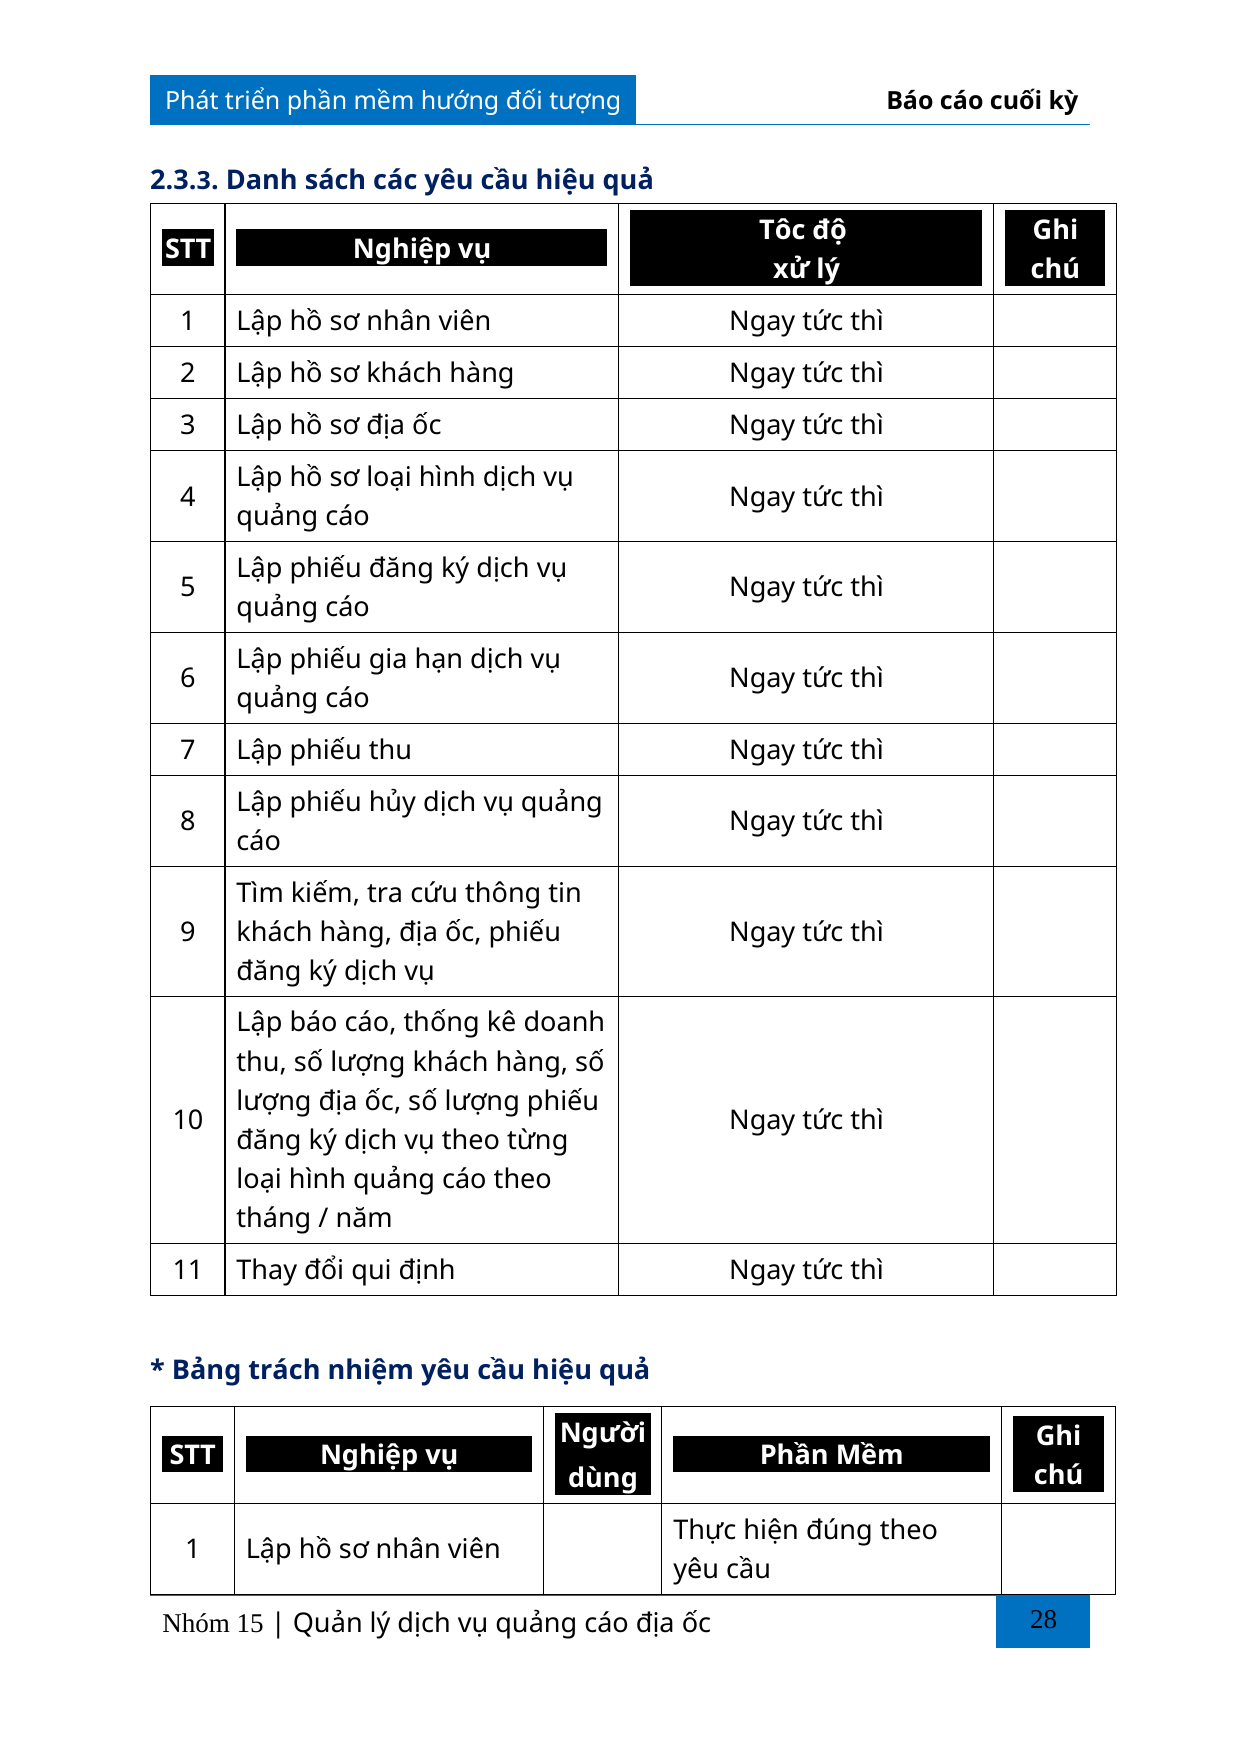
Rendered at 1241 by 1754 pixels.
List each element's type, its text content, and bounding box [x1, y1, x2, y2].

table_cell 1 [151, 295, 224, 346]
table_cell 2 [151, 347, 224, 398]
table_cell [994, 451, 1116, 541]
table_cell [1002, 1504, 1115, 1594]
table_cell [994, 542, 1116, 632]
table_header Nghiệp vụ [226, 204, 618, 294]
table_header Ghi chú [1002, 1407, 1115, 1503]
table_header Tôc độ xử lý [619, 204, 993, 294]
table_cell Tìm kiếm, tra cứu thông tin khách hàng, địa ốc, phiếu đăng ký dịch vụ [226, 867, 618, 996]
table_cell [994, 1244, 1116, 1295]
table_header Nghiệp vụ [235, 1407, 543, 1503]
table_cell Ngay tức thì [619, 633, 993, 723]
table_cell [994, 399, 1116, 450]
table_cell Lập hồ sơ khách hàng [226, 347, 618, 398]
table_cell [994, 724, 1116, 775]
table_header Ghi chú [994, 204, 1116, 294]
table_header Người dùng [544, 1407, 661, 1503]
table_cell [994, 776, 1116, 866]
table_cell Ngay tức thì [619, 776, 993, 866]
table_cell [544, 1504, 661, 1594]
table_cell 10 [151, 997, 224, 1243]
table_cell Lập phiếu hủy dịch vụ quảng cáo [226, 776, 618, 866]
table_cell Ngay tức thì [619, 451, 993, 541]
table_cell [994, 867, 1116, 996]
table_header STT [151, 1407, 234, 1503]
table_cell Lập hồ sơ nhân viên [226, 295, 618, 346]
table_cell 11 [151, 1244, 224, 1295]
table_cell Lập hồ sơ loại hình dịch vụ quảng cáo [226, 451, 618, 541]
table_cell Lập hồ sơ địa ốc [226, 399, 618, 450]
table_cell 1 [151, 1504, 234, 1594]
table_cell Ngay tức thì [619, 347, 993, 398]
table_cell [994, 347, 1116, 398]
table_cell Thay đổi qui định [226, 1244, 618, 1295]
subtitle 2.3.3. Danh sách các yêu cầu hiệu quả [150, 160, 1090, 197]
table_cell Ngay tức thì [619, 867, 993, 996]
table_cell Ngay tức thì [619, 542, 993, 632]
table_cell Lập hồ sơ nhân viên [235, 1504, 543, 1594]
table_header STT [151, 204, 224, 294]
table_cell Lập phiếu đăng ký dịch vụ quảng cáo [226, 542, 618, 632]
table_cell [994, 295, 1116, 346]
table_cell Ngay tức thì [619, 724, 993, 775]
table_cell 3 [151, 399, 224, 450]
table_cell [994, 997, 1116, 1243]
table_cell 8 [151, 776, 224, 866]
table_cell 4 [151, 451, 224, 541]
table_cell [994, 633, 1116, 723]
table_cell 6 [151, 633, 224, 723]
table_cell Ngay tức thì [619, 997, 993, 1243]
table_cell Lập phiếu gia hạn dịch vụ quảng cáo [226, 633, 618, 723]
table_cell Ngay tức thì [619, 399, 993, 450]
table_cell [662, 1504, 1001, 1594]
table_header Phần Mềm [662, 1407, 1001, 1503]
text * Bảng trách nhiệm yêu cầu hiệu quả [150, 1351, 1090, 1388]
table_cell Lập phiếu thu [226, 724, 618, 775]
table_cell 7 [151, 724, 224, 775]
table_cell Ngay tức thì [619, 295, 993, 346]
table_cell 5 [151, 542, 224, 632]
table_cell Ngay tức thì [619, 1244, 993, 1295]
table_cell Lập báo cáo, thống kê doanh thu, số lượng khách hàng, số lượng địa ốc, số lượng phiếu đăng ký dịch vụ theo từng loại hình quảng cáo theo tháng / năm [226, 997, 618, 1243]
table_cell 9 [151, 867, 224, 996]
